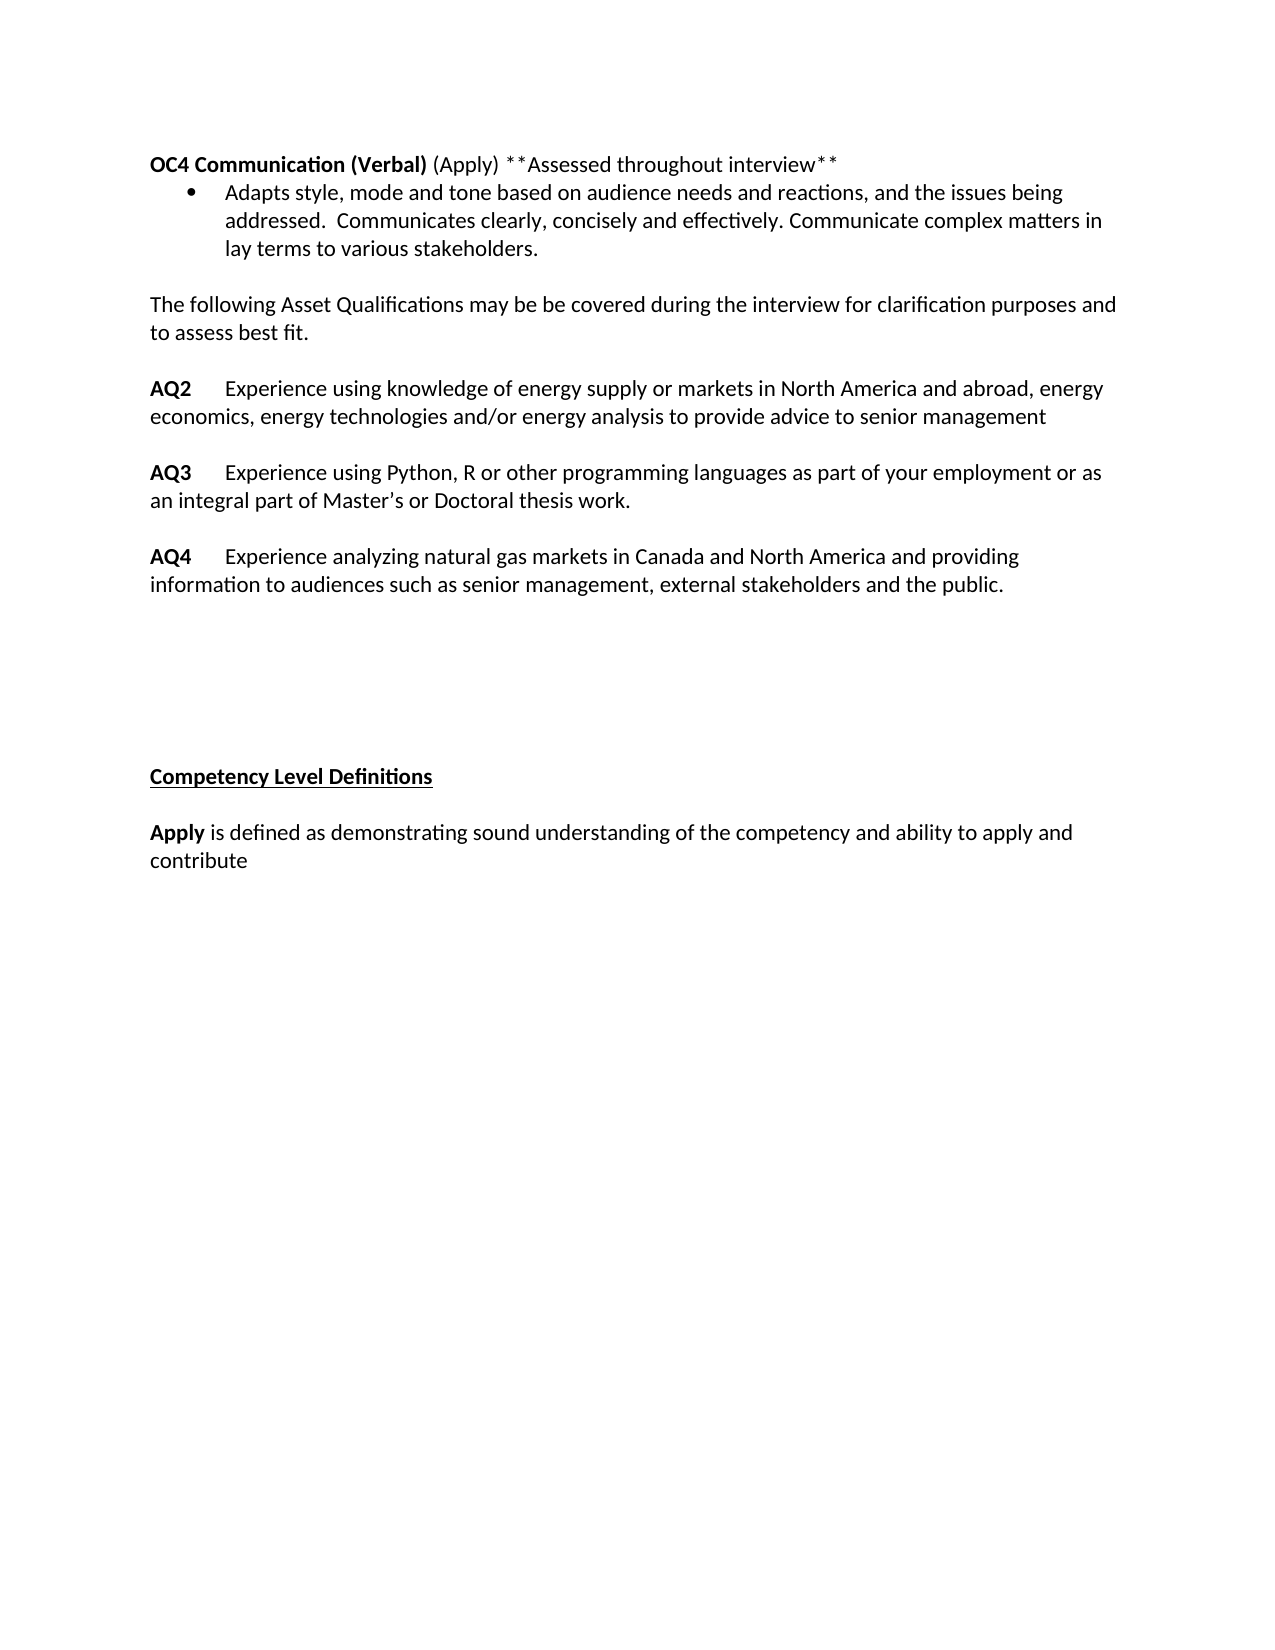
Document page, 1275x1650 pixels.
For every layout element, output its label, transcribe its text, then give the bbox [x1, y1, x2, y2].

text AQ3 Experience using Python, R or other programming languages as part of your employment or as an integral part of Master’s or Doctoral thesis work. [150, 458, 1125, 514]
text Apply is defined as demonstrating sound understanding of the competency and ability to apply and contribute [150, 818, 1125, 874]
text OC4 Communication (Verbal) (Apply) **Assessed throughout interview** [150, 150, 1125, 178]
text The following Asset Qualifications may be be covered during the interview for clarification purposes and to assess best fit. [150, 290, 1125, 346]
text AQ2 Experience using knowledge of energy supply or markets in North America and abroad, energy economics, energy technologies and/or energy analysis to provide advice to senior management [150, 374, 1125, 430]
text Competency Level Definitions [150, 762, 1125, 791]
text AQ4 Experience analyzing natural gas markets in Canada and North America and providing information to audiences such as senior management, external stakeholders and the public. [150, 542, 1125, 598]
list Adapts style, mode and tone based on audience needs and reactions, and the issues being addressed. Communicates clearly, concisely and effectively. Communicate complex matters in lay terms to various stakeholders. [187, 178, 1125, 262]
